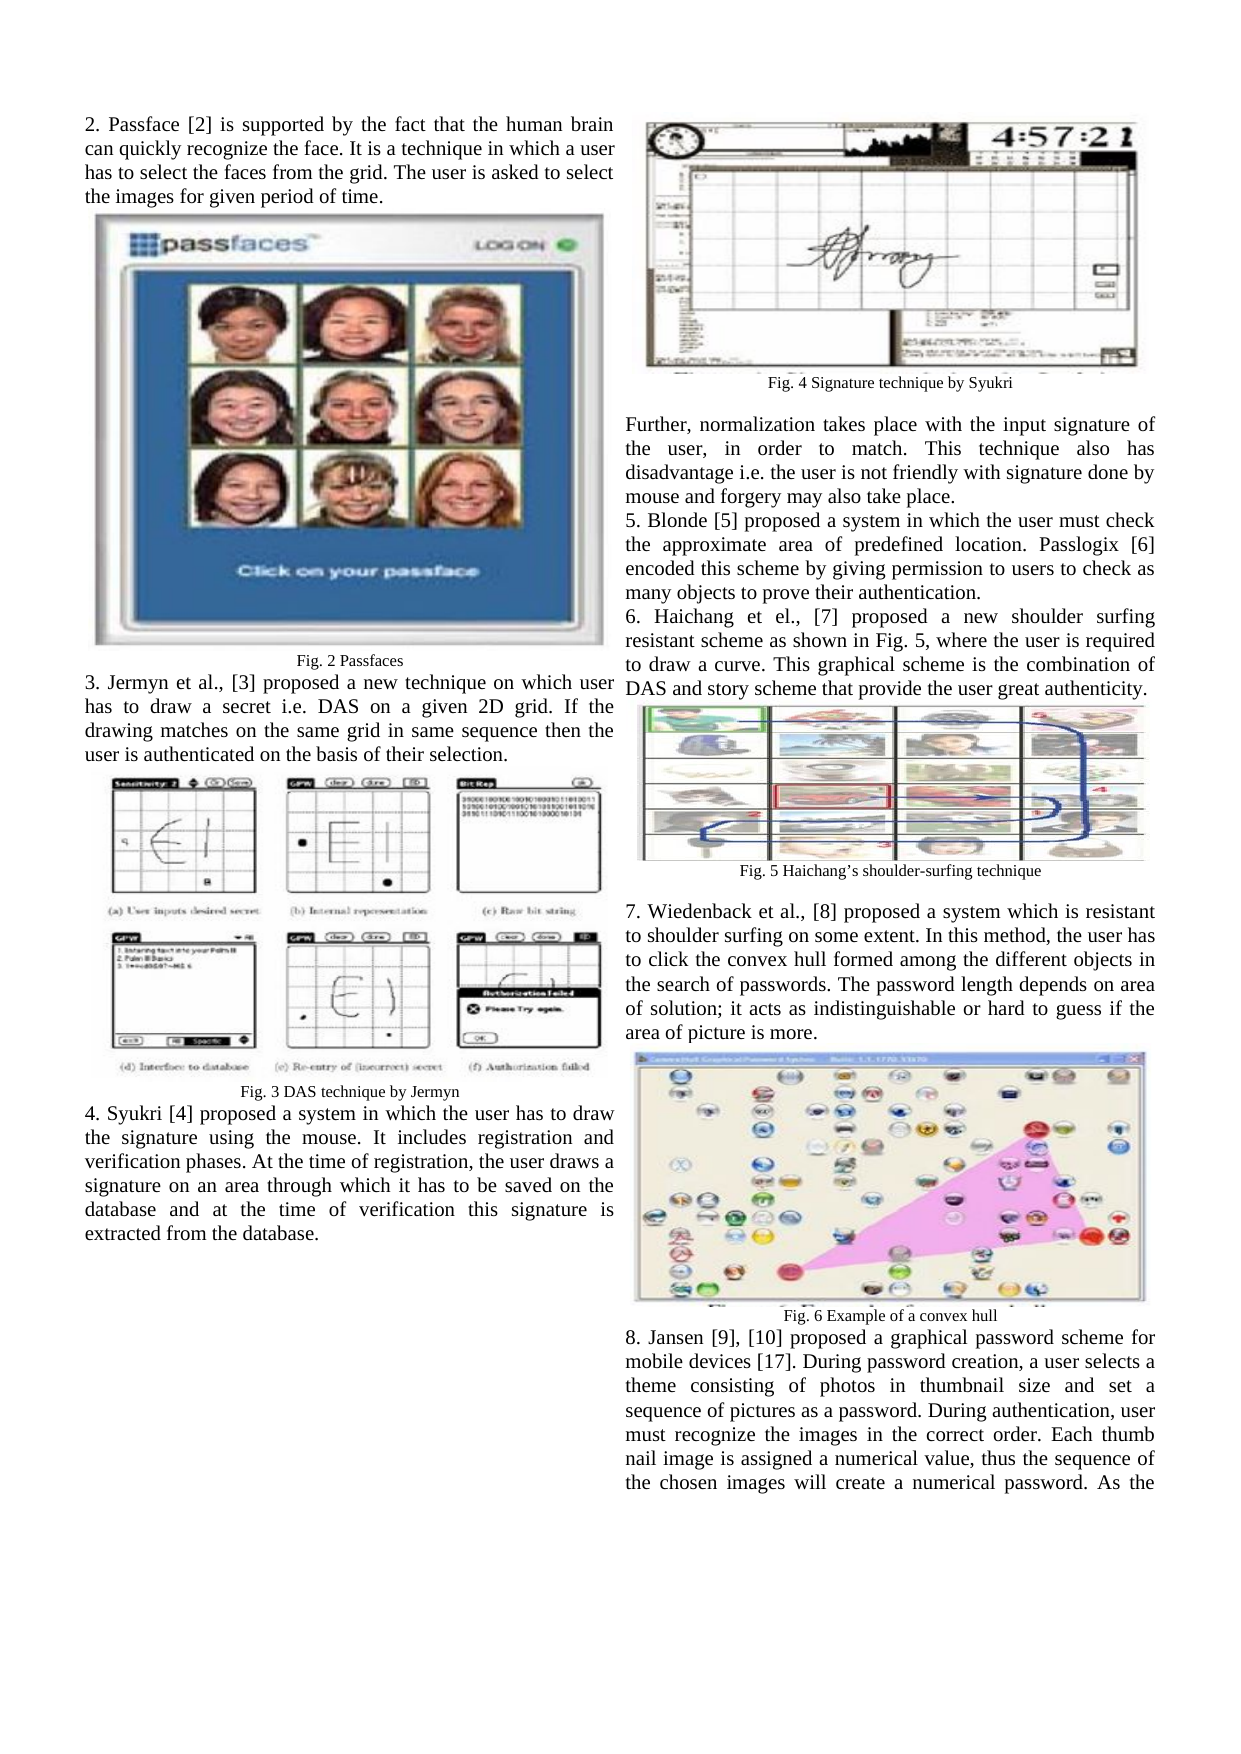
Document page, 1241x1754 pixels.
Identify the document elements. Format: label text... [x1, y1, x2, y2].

picture [88, 208, 612, 651]
text 3. Jermyn et al., [3] proposed a new technique on which user has to draw a secret i.e. DAS on a given 2D grid. If the drawing matches on the same grid in same sequence then the user is authenticated on the basis of their selection. [84, 670, 615, 766]
picture [629, 1043, 1152, 1307]
picture [91, 766, 609, 1082]
text 2. Passface [2] is supported by the fact that the human brain can quickly recognize the face. It is a technique in which a user has to select the faces from the grid. The user is asked to select the images for given period of time. [84, 112, 615, 208]
text Fig. 6 Example of a convex hull [625, 1306, 1156, 1325]
text 6. Haichang et el., [7] proposed a new shoulder surfing resistant scheme as shown in Fig. 5, where the user is required to draw a curve. This graphical scheme is the combination of DAS and story scheme that provide the user great authenticity. [625, 604, 1156, 700]
text Fig. 3 DAS technique by Jermyn [84, 1082, 615, 1101]
text 4. Syukri [4] proposed a system in which the user has to draw the signature using the mouse. It includes registration and verification phases. At the time of registration, the user draws a signature on an area through which it has to be saved on the database and at the time of verification this signature is extracted from the database. [84, 1101, 615, 1245]
picture [626, 700, 1155, 861]
picture [631, 112, 1149, 374]
text 5. Blonde [5] proposed a system in which the user must check the approximate area of predefined location. Passlogix [6] encoded this scheme by giving permission to users to check as many objects to prove their authentication. [625, 508, 1156, 604]
text Fig. 4 Signature technique by Syukri [625, 373, 1156, 392]
text Fig. 5 Haichang’s shoulder-surfing technique [625, 861, 1156, 880]
text 7. Wiedenback et al., [8] proposed a system which is resistant to shoulder surfing on some extent. In this method, the user has to click the convex hull formed among the different objects in the search of passwords. The password length depends on area of solution; it acts as indistinguishable or hard to guess if the area of picture is more. [625, 899, 1156, 1044]
text Fig. 2 Passfaces [84, 651, 615, 670]
text Further, normalization takes place with the input signature of the user, in order to match. This technique also has disadvantage i.e. the user is not friendly with signature done by mouse and forgery may also take place. [625, 411, 1156, 508]
